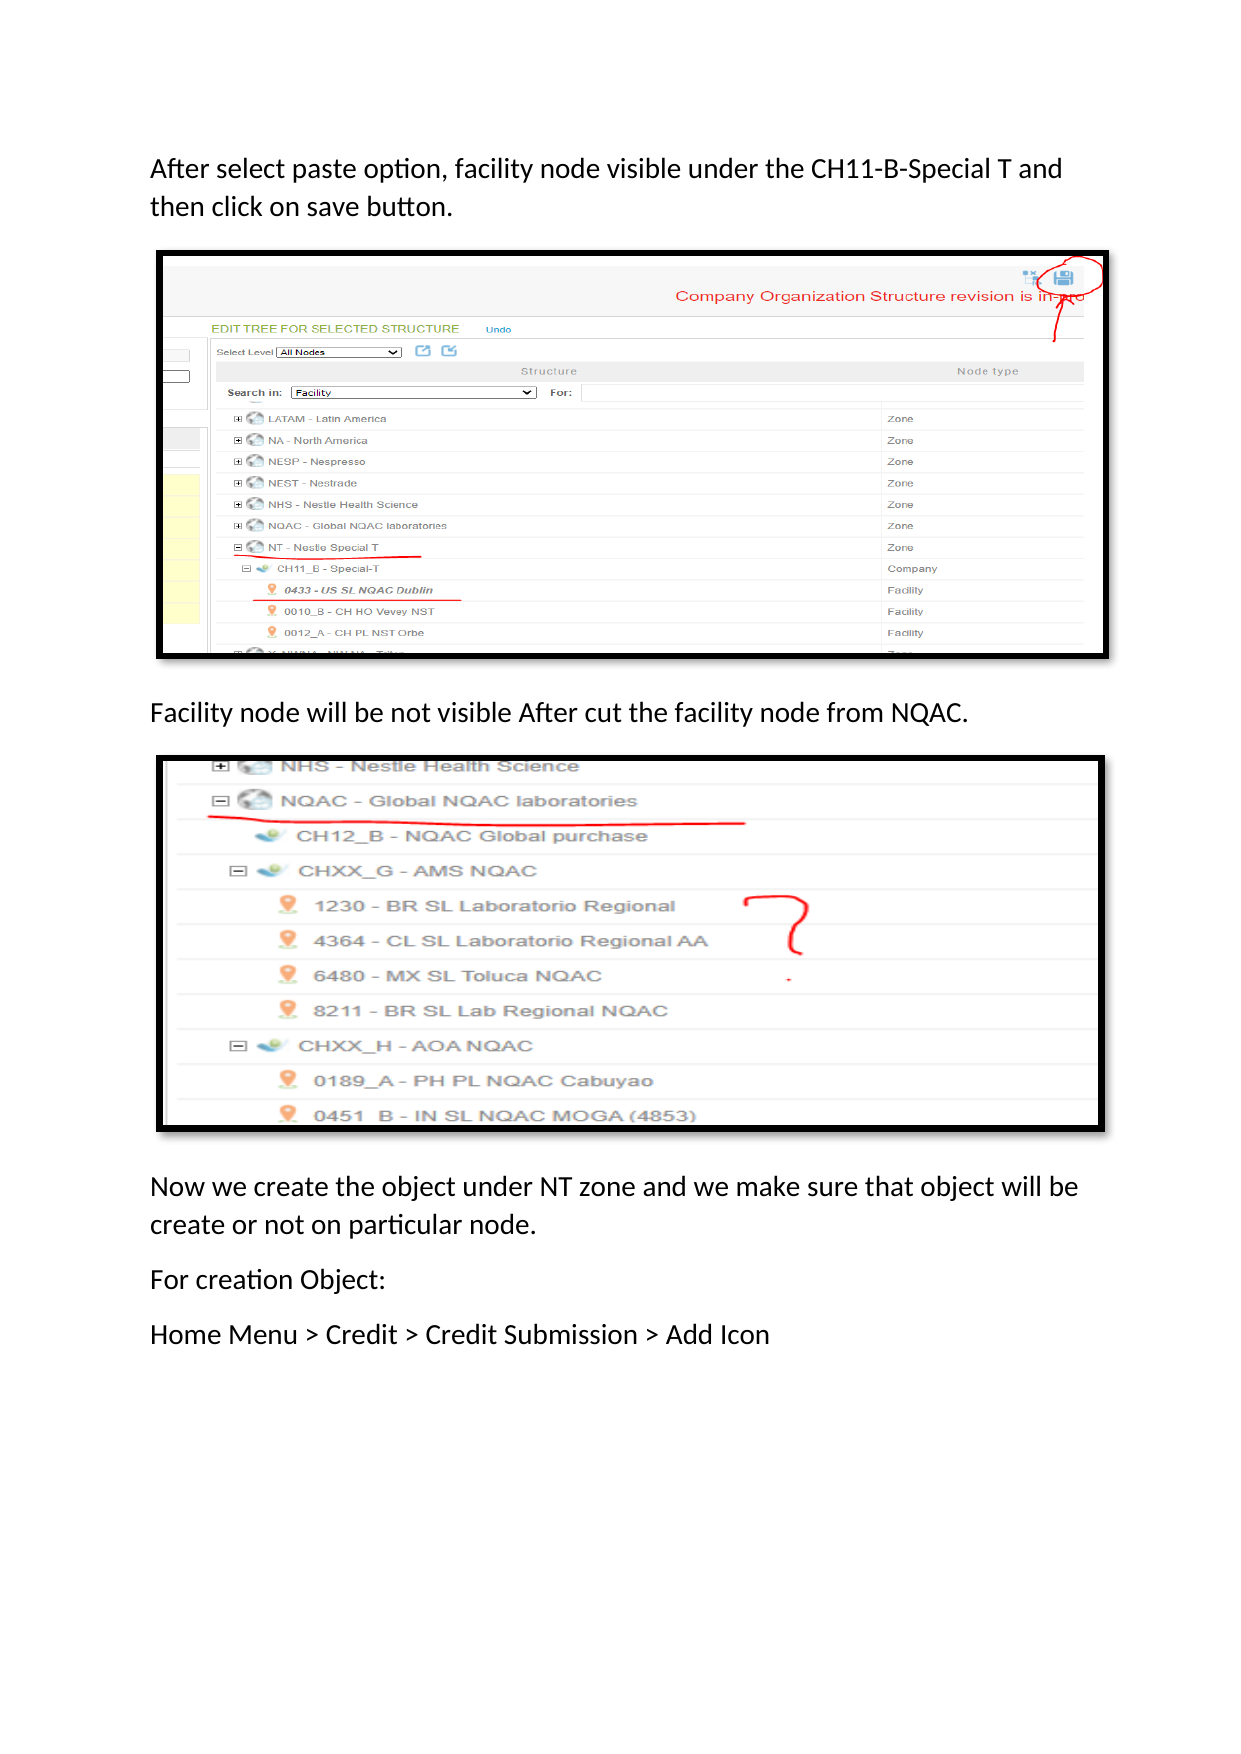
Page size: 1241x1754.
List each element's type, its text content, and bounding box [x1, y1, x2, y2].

text For creation Object: [150, 1261, 1090, 1297]
text Home Menu > Credit > Credit Submission > Add Icon [150, 1316, 1090, 1352]
picture [163, 761, 1098, 1125]
text Facility node will be not visible After cut the facility node from NQAC. [150, 694, 1090, 729]
text Now we create the object under NT zone and we make sure that object will be create or not on particular node. [150, 1168, 1090, 1242]
text After select paste option, facility node visible under the CH11-B-Special T and then click on save button. [150, 150, 1090, 224]
picture [163, 256, 1103, 653]
